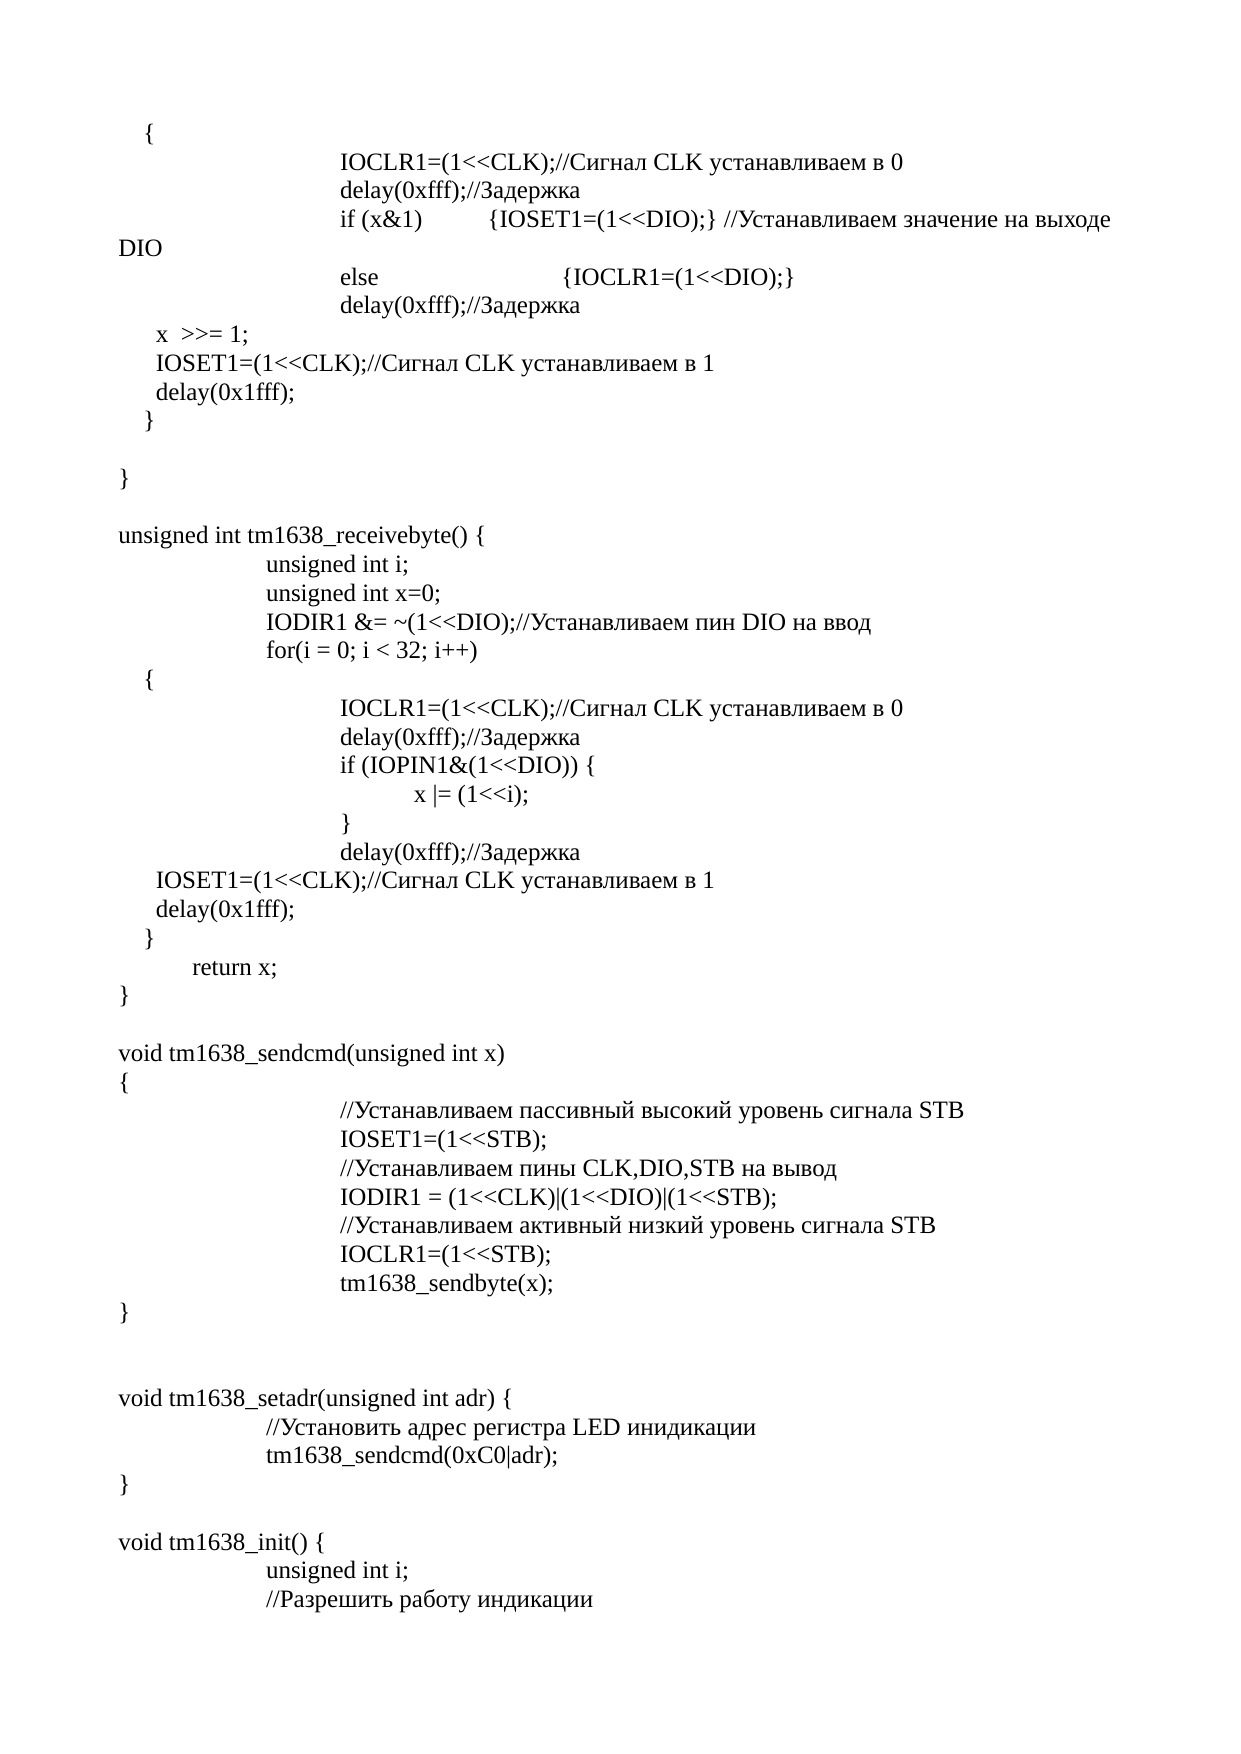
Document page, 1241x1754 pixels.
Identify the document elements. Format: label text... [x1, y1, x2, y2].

text delay(0x1fff); [118, 894, 1122, 923]
text tm1638_sendcmd(0xC0|adr); [118, 1441, 1122, 1469]
text delay(0x1fff); [118, 377, 1122, 406]
text } [118, 923, 1122, 952]
text if (x&1) {IOSET1=(1<<DIO);} //Устанавливаем значение на выходе DIO [118, 204, 1122, 262]
text { [118, 664, 1122, 693]
text IODIR1 = (1<<CLK)|(1<<DIO)|(1<<STB); [118, 1182, 1122, 1211]
text { [118, 118, 1122, 147]
text IOSET1=(1<<CLK);//Сигнал CLK устанавливаем в 1 [118, 866, 1122, 894]
text tm1638_sendbyte(x); [118, 1268, 1122, 1297]
text //Устанавливаем пассивный высокий уровень сигнала STB [118, 1096, 1122, 1124]
text } [118, 1469, 1122, 1498]
text void tm1638_sendcmd(unsigned int x) [118, 1038, 1122, 1067]
text //Установить адрес регистра LED инидикации [118, 1412, 1122, 1441]
text void tm1638_init() { [118, 1527, 1122, 1556]
text unsigned int i; [118, 549, 1122, 578]
text } [118, 406, 1122, 434]
text IOCLR1=(1<<CLK);//Сигнал CLK устанавливаем в 0 [118, 147, 1122, 176]
text } [118, 1297, 1122, 1326]
text else {IOCLR1=(1<<DIO);} [118, 262, 1122, 291]
text //Устанавливаем пины CLK,DIO,STB на вывод [118, 1153, 1122, 1182]
text delay(0xfff);//Задержка [118, 176, 1122, 204]
text return x; [118, 952, 1122, 981]
text unsigned int i; [118, 1556, 1122, 1584]
text IODIR1 &= ~(1<<DIO);//Устанавливаем пин DIO на ввод [118, 607, 1122, 636]
text IOCLR1=(1<<STB); [118, 1239, 1122, 1268]
text delay(0xfff);//Задержка [118, 291, 1122, 319]
text { [118, 1067, 1122, 1096]
text //Устанавливаем активный низкий уровень сигнала STB [118, 1211, 1122, 1239]
text if (IOPIN1&(1<<DIO)) { [118, 751, 1122, 779]
text IOSET1=(1<<STB); [118, 1124, 1122, 1153]
text } [118, 981, 1122, 1009]
text x |= (1<<i); [118, 779, 1122, 808]
text unsigned int tm1638_receivebyte() { [118, 521, 1122, 549]
text for(i = 0; i < 32; i++) [118, 636, 1122, 664]
text } [118, 463, 1122, 492]
text } [118, 808, 1122, 837]
text delay(0xfff);//Задержка [118, 837, 1122, 866]
text unsigned int x=0; [118, 578, 1122, 607]
text IOCLR1=(1<<CLK);//Сигнал CLK устанавливаем в 0 [118, 693, 1122, 722]
text IOSET1=(1<<CLK);//Сигнал CLK устанавливаем в 1 [118, 348, 1122, 377]
text x >>= 1; [118, 319, 1122, 348]
text delay(0xfff);//Задержка [118, 722, 1122, 751]
text //Разрешить работу индикации [118, 1584, 1122, 1613]
text void tm1638_setadr(unsigned int adr) { [118, 1383, 1122, 1412]
